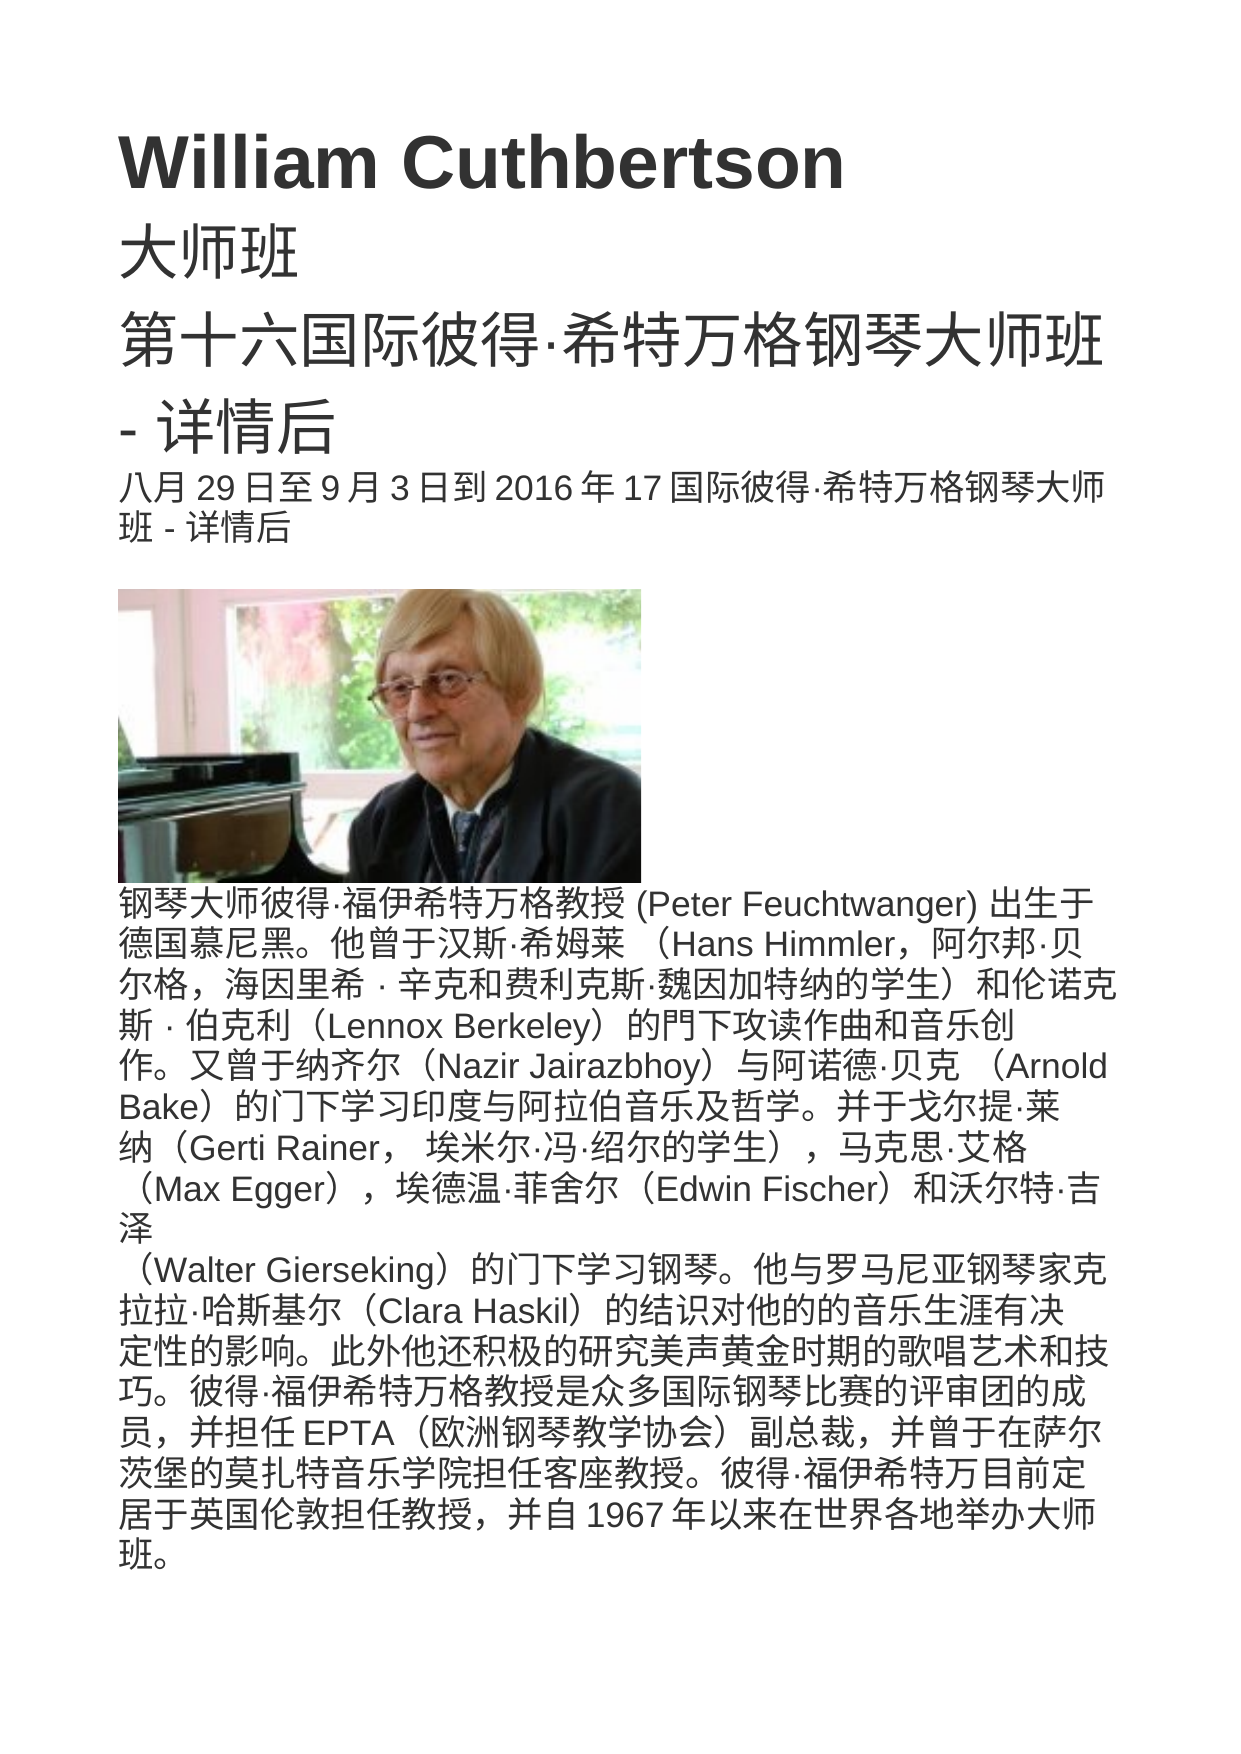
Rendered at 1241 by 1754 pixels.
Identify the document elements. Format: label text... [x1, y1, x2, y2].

text 大师班 [118, 204, 1122, 292]
text 居于英国伦敦担任教授，并自1967年以来在世界各地举办大师班。 [118, 1494, 1122, 1575]
text 纳（Gerti Rainer， 埃米尔·冯·绍尔的学生），马克思·艾格（Max Egger），埃德温·菲舍尔（Edwin Fischer）和沃尔特·吉泽 [118, 1127, 1122, 1249]
text （Walter Gierseking）的门下学习钢琴。他与罗马尼亚钢琴家克拉拉·哈斯基尔（Clara Haskil）的结识对他的的音乐生涯有决 [118, 1249, 1122, 1331]
text 定性的影响。此外他还积极的研究美声黄金时期的歌唱艺术和技巧。彼得·福伊希特万格教授是众多国际钢琴比赛的评审团的成 [118, 1331, 1122, 1412]
text 第十六国际彼得·希特万格钢琴大师班 - 详情后 [118, 292, 1122, 467]
picture [118, 589, 642, 883]
text William Cuthbertson [118, 118, 1122, 204]
text 作。又曾于纳齐尔（Nazir Jairazbhoy）与阿诺德·贝克 （Arnold Bake）的门下学习印度与阿拉伯音乐及哲学。并于戈尔提·莱 [118, 1046, 1122, 1127]
text 员，并担任EPTA（欧洲钢琴教学协会）副总裁，并曾于在萨尔茨堡的莫扎特音乐学院担任客座教授。彼得·福伊希特万目前定 [118, 1412, 1122, 1494]
text 钢琴大师彼得·福伊希特万格教授 (Peter Feuchtwanger) 出生于德国慕尼黑。他曾于汉斯·希姆莱 （Hans Himmler，阿尔邦·贝 [118, 883, 1122, 964]
text 尔格，海因里希 · 辛克和费利克斯·魏因加特纳的学生）和伦诺克斯 · 伯克利（Lennox Berkeley）的門下攻读作曲和音乐创 [118, 964, 1122, 1046]
text 八月29日至9月3日到2016年17国际彼得·希特万格钢琴大师班 - 详情后 [118, 467, 1122, 548]
